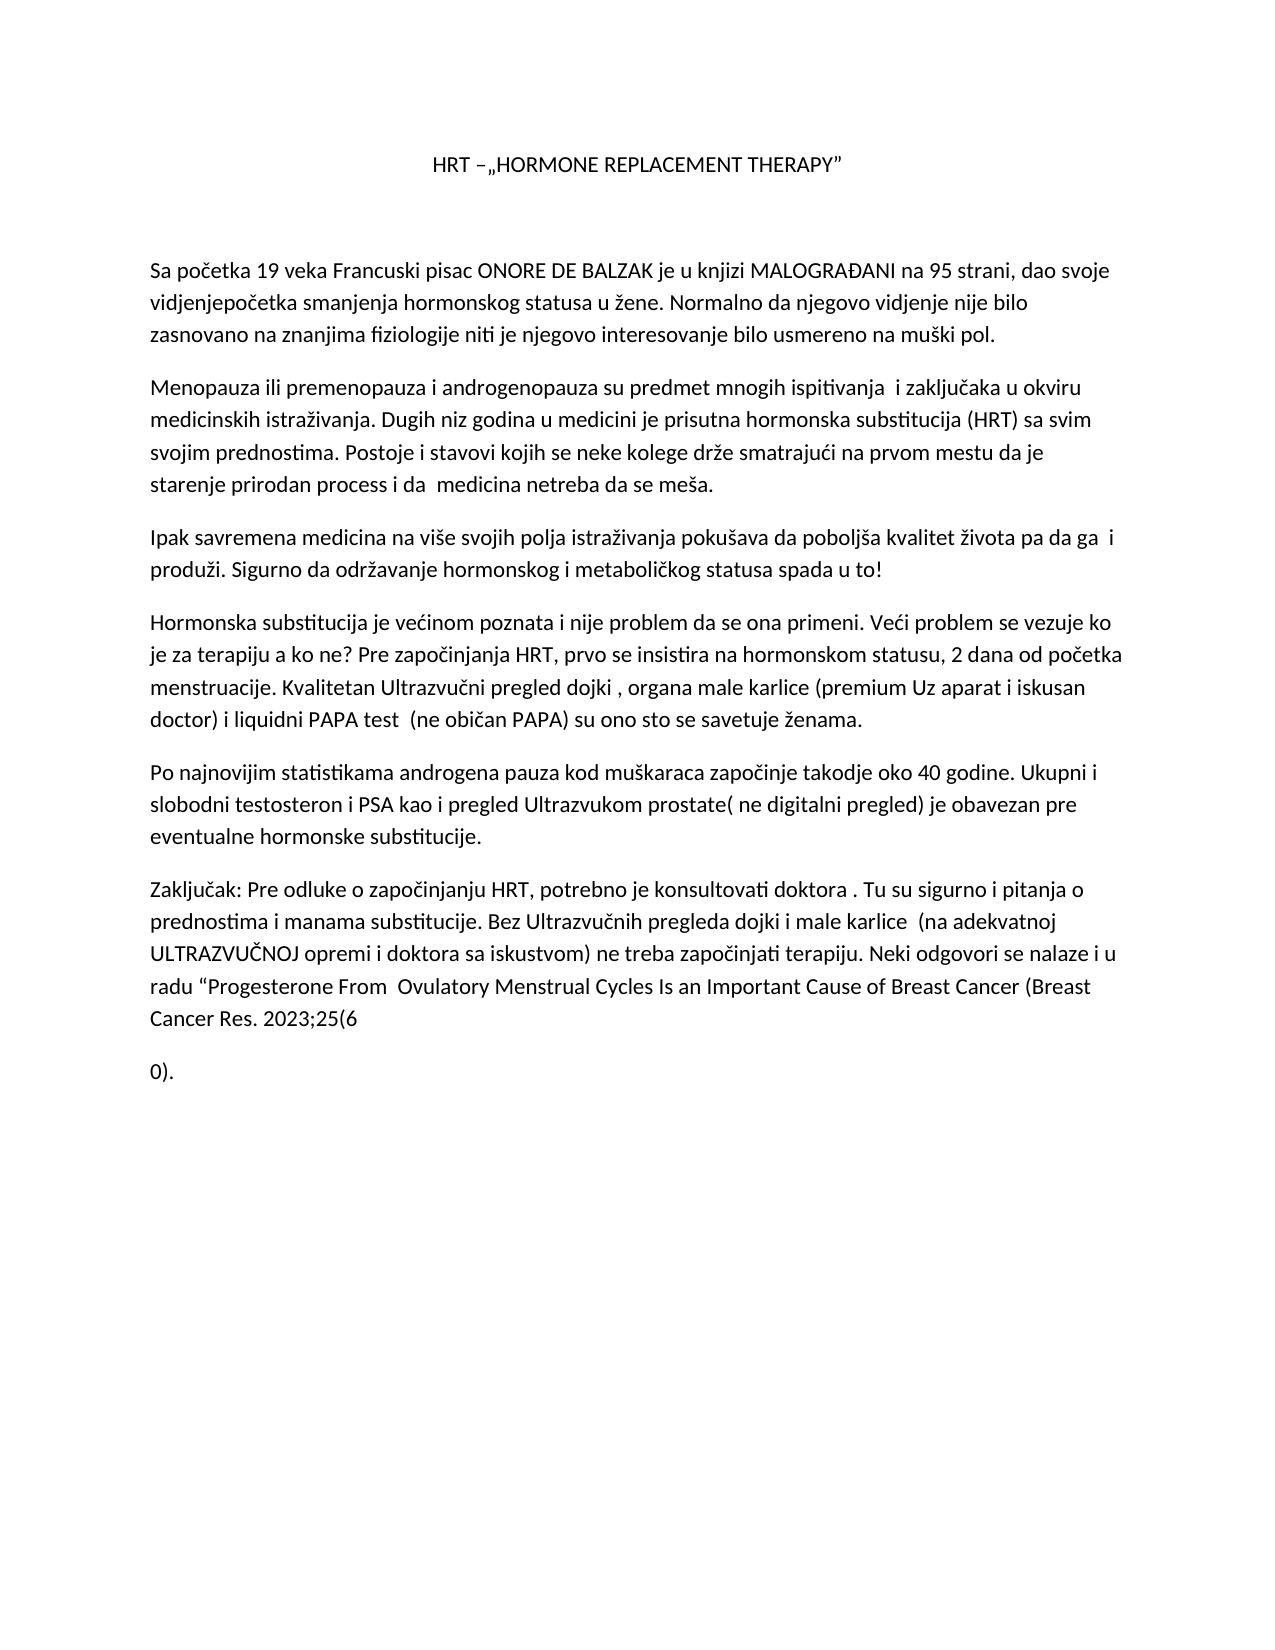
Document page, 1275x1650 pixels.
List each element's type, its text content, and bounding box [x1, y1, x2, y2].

text Po najnovijim statistikama androgena pauza kod muškaraca započinje takodje oko 40 godine. Ukupni i slobodni testosteron i PSA kao i pregled Ultrazvukom prostate( ne digitalni pregled) je obavezan pre eventualne hormonske substitucije. [150, 758, 1125, 850]
text Ipak savremena medicina na više svojih polja istraživanja pokušava da poboljša kvalitet života pa da ga i produži. Sigurno da održavanje hormonskog i metaboličkog statusa spada u to! [150, 523, 1125, 583]
text HRT –„HORMONE REPLACEMENT THERAPY” [150, 150, 1125, 178]
text Hormonska substitucija je većinom poznata i nije problem da se ona primeni. Veći problem se vezuje ko je za terapiju a ko ne? Pre započinjanja HRT, prvo se insistira na hormonskom statusu, 2 dana od početka menstruacije. Kvalitetan Ultrazvučni pregled dojki , organa male karlice (premium Uz aparat i iskusan doctor) i liquidni PAPA test (ne običan PAPA) su ono sto se savetuje ženama. [150, 608, 1125, 733]
text Sa početka 19 veka Francuski pisac ONORE DE BALZAK je u knjizi MALOGRAĐANI na 95 strani, dao svoje vidjenjepočetka smanjenja hormonskog statusa u žene. Normalno da njegovo vidjenje nije bilo zasnovano na znanjima fiziologije niti je njegovo interesovanje bilo usmereno na muški pol. [150, 256, 1125, 348]
text Menopauza ili premenopauza i androgenopauza su predmet mnogih ispitivanja i zaključaka u okviru medicinskih istraživanja. Dugih niz godina u medicini je prisutna hormonska substitucija (HRT) sa svim svojim prednostima. Postoje i stavovi kojih se neke kolege drže smatrajući na prvom mestu da je starenje prirodan process i da medicina netreba da se meša. [150, 373, 1125, 498]
text Zaključak: Pre odluke o započinjanju HRT, potrebno je konsultovati doktora . Tu su sigurno i pitanja o prednostima i manama substitucije. Bez Ultrazvučnih pregleda dojki i male karlice (na adekvatnoj ULTRAZVUČNOJ opremi i doktora sa iskustvom) ne treba započinjati terapiju. Neki odgovori se nalaze i u radu “Progesterone From Ovulatory Menstrual Cycles Is an Important Cause of Breast Cancer (Breast Cancer Res. 2023;25(6 [150, 875, 1125, 1032]
text 0). [150, 1057, 1125, 1085]
